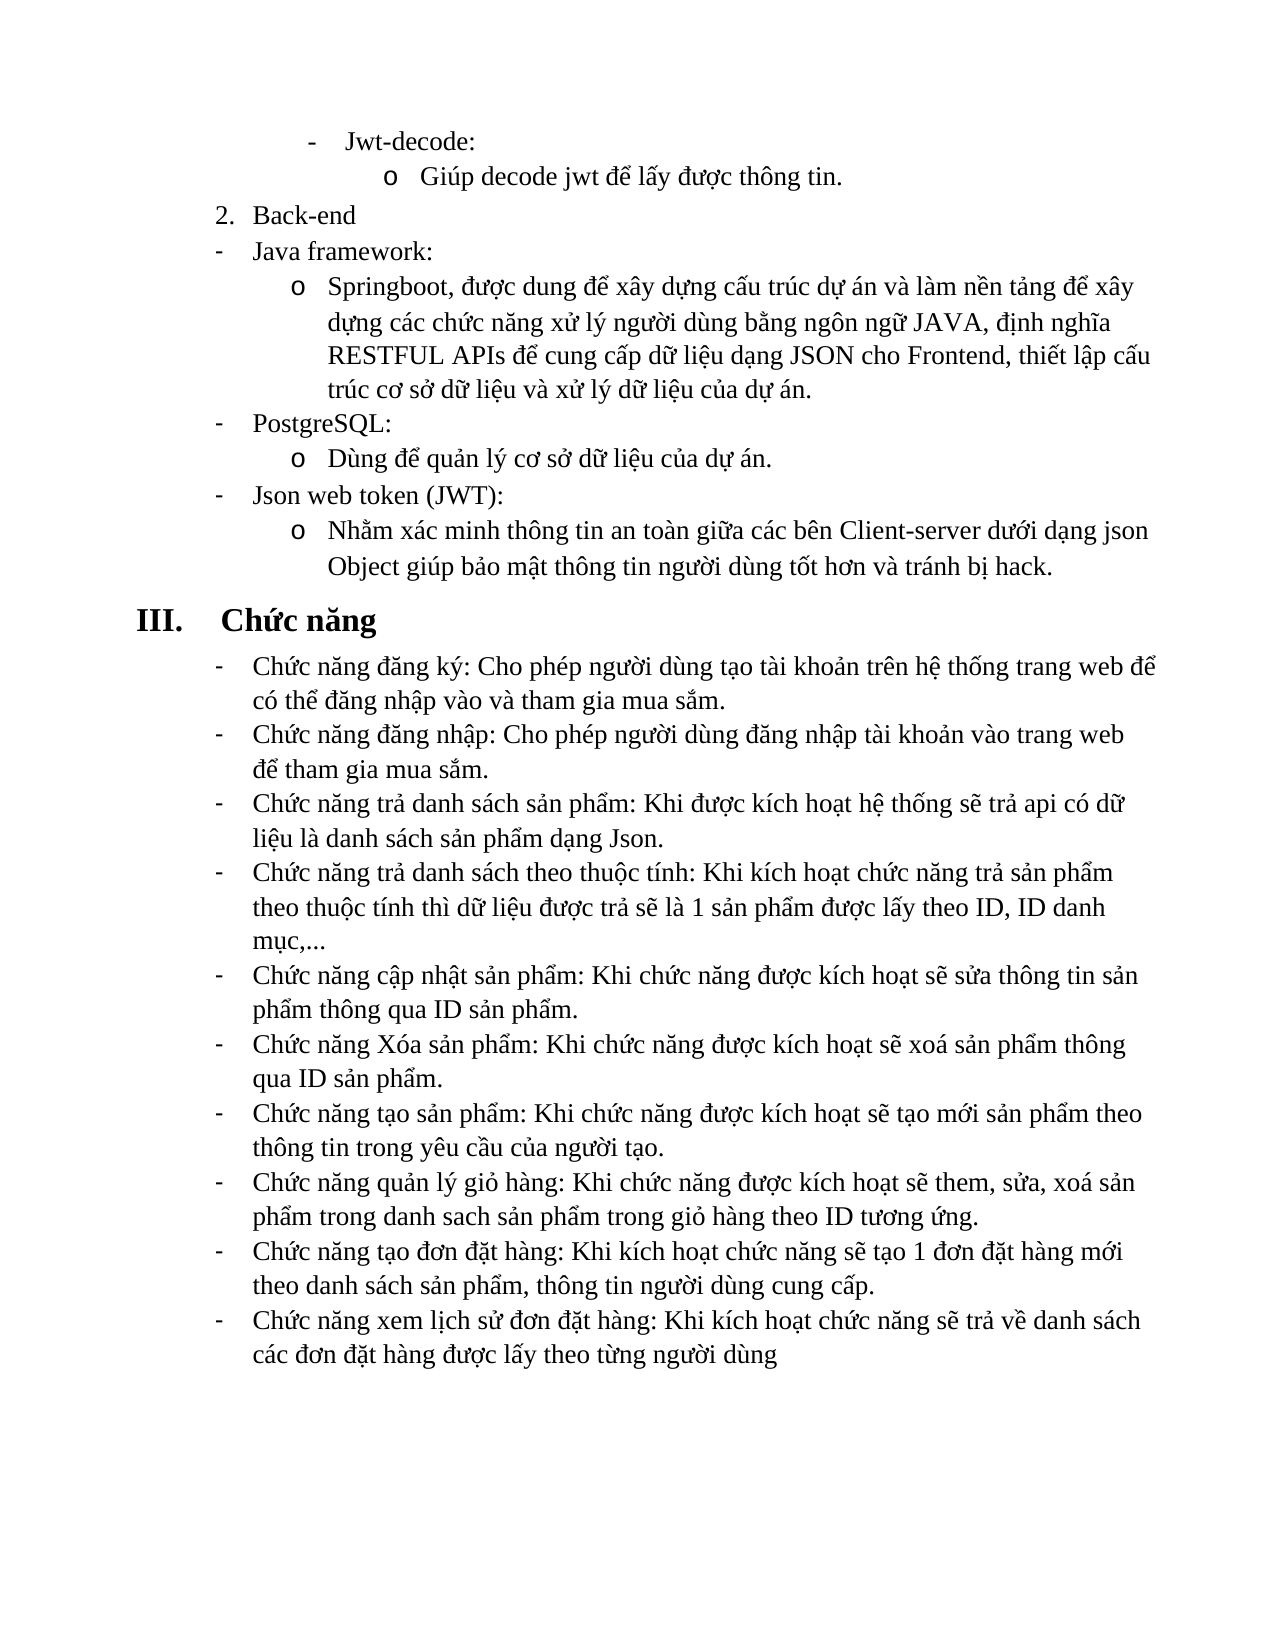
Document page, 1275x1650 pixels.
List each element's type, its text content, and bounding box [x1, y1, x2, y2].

list Nhằm xác minh thông tin an toàn giữa các bên Client-server dưới dạng json Object giúp bảo mật thông tin người dùng tốt hơn và tránh bị hack. [290, 514, 1157, 581]
list Springboot, được dung để xây dựng cấu trúc dự án và làm nền tảng để xây dựng các chức năng xử lý người dùng bằng ngôn ngữ JAVA, định nghĩa RESTFUL APIs để cung cấp dữ liệu dạng JSON cho Frontend, thiết lập cấu trúc cơ sở dữ liệu và xử lý dữ liệu của dự án. [290, 270, 1157, 404]
list Dùng để quản lý cơ sở dữ liệu của dự án. [290, 442, 1157, 476]
list Giúp decode jwt để lấy được thông tin. [382, 160, 1157, 194]
subtitle Chức năng [183, 600, 1157, 638]
list Chức năng tạo đơn đặt hàng: Khi kích hoạt chức năng sẽ tạo 1 đơn đặt hàng mới theo danh sách sản phẩm, thông tin người dùng cung cấp. [215, 1234, 1157, 1300]
list Java framework: [215, 234, 1157, 267]
list Back-end [215, 199, 1157, 230]
list Chức năng tạo sản phẩm: Khi chức năng được kích hoạt sẽ tạo mới sản phẩm theo thông tin trong yêu cầu của người tạo. [215, 1096, 1157, 1162]
list Chức năng đăng ký: Cho phép người dùng tạo tài khoản trên hệ thống trang web để có thể đăng nhập vào và tham gia mua sắm. [215, 649, 1157, 715]
list Chức năng xem lịch sử đơn đặt hàng: Khi kích hoạt chức năng sẽ trả về danh sách các đơn đặt hàng được lấy theo từng người dùng [215, 1303, 1157, 1369]
list PostgreSQL: [215, 407, 1157, 439]
list Json web token (JWT): [215, 478, 1157, 511]
list Chức năng trả danh sách theo thuộc tính: Khi kích hoạt chức năng trả sản phẩm theo thuộc tính thì dữ liệu được trả sẽ là 1 sản phẩm được lấy theo ID, ID danh mục,... [215, 856, 1157, 956]
list Chức năng đăng nhập: Cho phép người dùng đăng nhập tài khoản vào trang web để tham gia mua sắm. [215, 718, 1157, 784]
list Chức năng trả danh sách sản phẩm: Khi được kích hoạt hệ thống sẽ trả api có dữ liệu là danh sách sản phẩm dạng Json. [215, 787, 1157, 853]
list Jwt-decode: [307, 124, 1157, 156]
list Chức năng Xóa sản phẩm: Khi chức năng được kích hoạt sẽ xoá sản phẩm thông qua ID sản phẩm. [215, 1027, 1157, 1093]
list Chức năng quản lý giỏ hàng: Khi chức năng được kích hoạt sẽ them, sửa, xoá sản phẩm trong danh sach sản phẩm trong giỏ hàng theo ID tương ứng. [215, 1165, 1157, 1231]
list Chức năng cập nhật sản phẩm: Khi chức năng được kích hoạt sẽ sửa thông tin sản phẩm thông qua ID sản phẩm. [215, 958, 1157, 1024]
